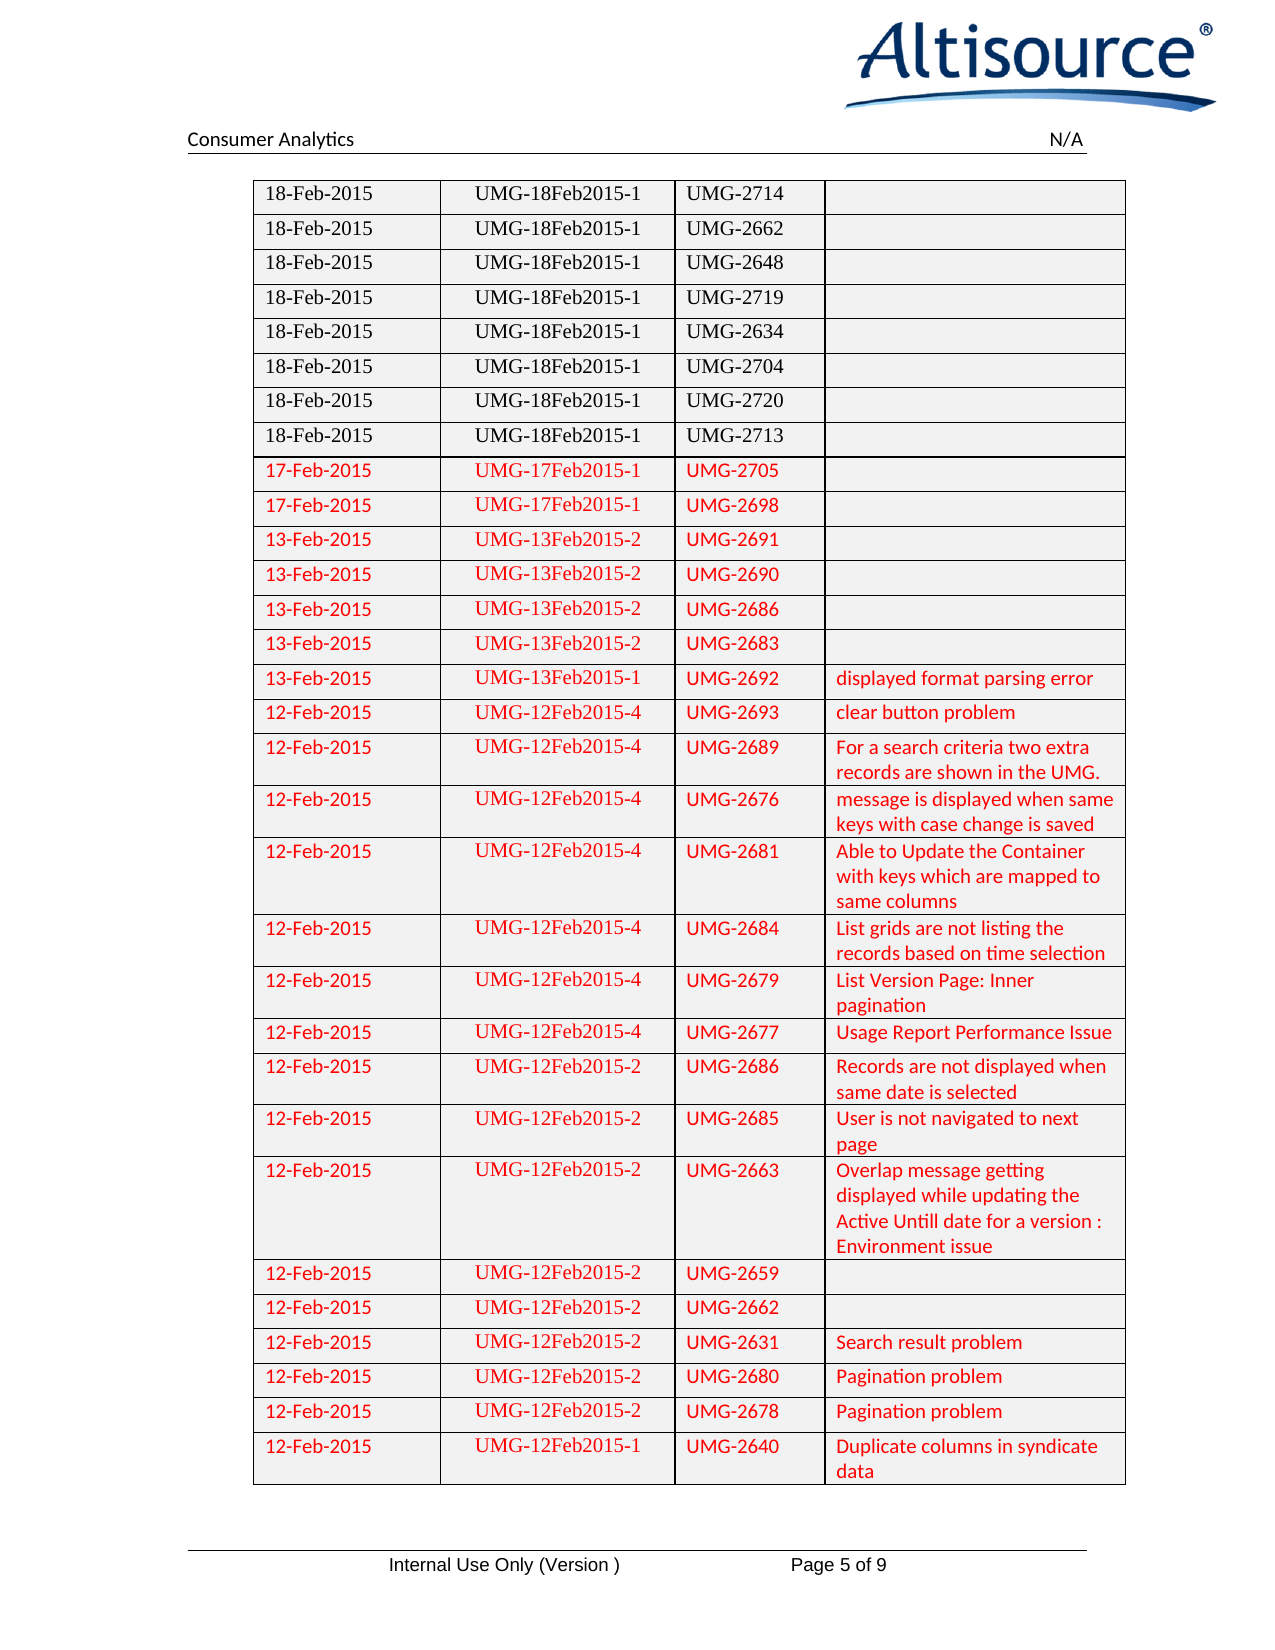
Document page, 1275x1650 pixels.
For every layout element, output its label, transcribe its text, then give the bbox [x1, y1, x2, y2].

table_cell UMG-12Feb2015-4 [441, 786, 674, 837]
table_cell UMG-2681 [676, 838, 824, 914]
table_cell UMG-2663 [676, 1157, 824, 1259]
table_cell List grids are not listing the records based on time selection [826, 915, 1125, 966]
table_cell 12-Feb-2015 [254, 967, 440, 1018]
table_cell UMG-12Feb2015-4 [441, 1019, 674, 1052]
table_cell UMG-18Feb2015-1 [441, 215, 674, 249]
table_cell 13-Feb-2015 [254, 596, 440, 629]
table_cell UMG-13Feb2015-2 [441, 561, 674, 595]
table_cell UMG-2691 [676, 527, 824, 560]
table_cell Records are not displayed when same date is selected [826, 1054, 1125, 1104]
table_cell UMG-13Feb2015-2 [441, 596, 674, 629]
table_cell 12-Feb-2015 [254, 786, 440, 837]
table_cell User is not navigated to next page [826, 1105, 1125, 1156]
table_cell UMG-2659 [676, 1260, 824, 1293]
table_cell 12-Feb-2015 [254, 734, 440, 785]
table_cell clear button problem [826, 700, 1125, 733]
table_cell UMG-2698 [676, 492, 824, 526]
table_cell Search result problem [826, 1329, 1125, 1363]
table_cell UMG-12Feb2015-2 [441, 1260, 674, 1293]
table_cell UMG-17Feb2015-1 [441, 492, 674, 526]
table_cell 12-Feb-2015 [254, 1054, 440, 1104]
table_cell UMG-12Feb2015-4 [441, 967, 674, 1018]
table_cell Duplicate columns in syndicate data [826, 1433, 1125, 1484]
table_cell [826, 458, 1125, 491]
table_cell 12-Feb-2015 [254, 1019, 440, 1052]
table_cell [826, 1260, 1125, 1293]
table_cell [826, 215, 1125, 249]
table_cell UMG-17Feb2015-1 [441, 458, 674, 491]
table_cell UMG-12Feb2015-2 [441, 1398, 674, 1432]
table_cell [826, 596, 1125, 629]
table_cell UMG-18Feb2015-1 [441, 354, 674, 387]
table_cell UMG-2634 [676, 319, 824, 353]
picture [843, 13, 1217, 117]
table_cell UMG-2678 [676, 1398, 824, 1432]
table_cell 12-Feb-2015 [254, 838, 440, 914]
table_cell UMG-2690 [676, 561, 824, 595]
table_cell UMG-12Feb2015-1 [441, 1433, 674, 1484]
table_cell 18-Feb-2015 [254, 423, 440, 456]
table_cell [826, 319, 1125, 353]
table_cell List Version Page: Inner pagination [826, 967, 1125, 1018]
table_cell [826, 285, 1125, 318]
table_cell UMG-2676 [676, 786, 824, 837]
table_cell UMG-12Feb2015-4 [441, 734, 674, 785]
table_cell UMG-13Feb2015-1 [441, 665, 674, 698]
table_cell 18-Feb-2015 [254, 250, 440, 283]
table_cell UMG-2720 [676, 388, 824, 422]
table_cell UMG-2686 [676, 596, 824, 629]
table_cell 12-Feb-2015 [254, 1260, 440, 1293]
table_cell 13-Feb-2015 [254, 561, 440, 595]
table_cell [826, 561, 1125, 595]
table_cell UMG-18Feb2015-1 [441, 319, 674, 353]
table_cell UMG-2713 [676, 423, 824, 456]
table_cell UMG-2640 [676, 1433, 824, 1484]
table_cell 12-Feb-2015 [254, 915, 440, 966]
table_cell UMG-2705 [676, 458, 824, 491]
table_cell 18-Feb-2015 [254, 388, 440, 422]
table_cell UMG-2683 [676, 630, 824, 664]
table_cell [826, 492, 1125, 526]
table_cell Able to Update the Container with keys which are mapped to same columns [826, 838, 1125, 914]
table_cell UMG-2648 [676, 250, 824, 283]
table_cell UMG-12Feb2015-2 [441, 1329, 674, 1363]
table_cell [826, 181, 1125, 214]
table_cell UMG-2693 [676, 700, 824, 733]
table_cell message is displayed when same keys with case change is saved [826, 786, 1125, 837]
table_cell UMG-12Feb2015-4 [441, 915, 674, 966]
table_cell Usage Report Performance Issue [826, 1019, 1125, 1052]
table_cell UMG-2704 [676, 354, 824, 387]
table_cell 18-Feb-2015 [254, 181, 440, 214]
table_cell [826, 354, 1125, 387]
table_cell UMG-2685 [676, 1105, 824, 1156]
table_cell 12-Feb-2015 [254, 1105, 440, 1156]
table_cell 17-Feb-2015 [254, 492, 440, 526]
table_cell UMG-18Feb2015-1 [441, 423, 674, 456]
table_cell 12-Feb-2015 [254, 1398, 440, 1432]
table_cell UMG-18Feb2015-1 [441, 388, 674, 422]
table_cell UMG-2692 [676, 665, 824, 698]
table_cell 12-Feb-2015 [254, 1157, 440, 1259]
table_cell [826, 250, 1125, 283]
table_cell UMG-12Feb2015-2 [441, 1157, 674, 1259]
table_cell 12-Feb-2015 [254, 1364, 440, 1397]
table_cell Pagination problem [826, 1398, 1125, 1432]
table_cell 12-Feb-2015 [254, 1295, 440, 1328]
table_cell [826, 527, 1125, 560]
table_cell UMG-13Feb2015-2 [441, 527, 674, 560]
table_cell 12-Feb-2015 [254, 1329, 440, 1363]
table_cell 17-Feb-2015 [254, 458, 440, 491]
table_cell UMG-2714 [676, 181, 824, 214]
table_cell UMG-12Feb2015-2 [441, 1364, 674, 1397]
table_cell 18-Feb-2015 [254, 319, 440, 353]
table_cell 18-Feb-2015 [254, 215, 440, 249]
table_cell UMG-2662 [676, 215, 824, 249]
table_cell [826, 388, 1125, 422]
table_cell 18-Feb-2015 [254, 285, 440, 318]
table_cell UMG-12Feb2015-4 [441, 838, 674, 914]
table_cell [826, 1295, 1125, 1328]
table_cell 12-Feb-2015 [254, 700, 440, 733]
table_cell UMG-2662 [676, 1295, 824, 1328]
table_cell displayed format parsing error [826, 665, 1125, 698]
table_cell UMG-2719 [676, 285, 824, 318]
table_cell Overlap message getting displayed while updating the Active Untill date for a version : Environment issue [826, 1157, 1125, 1259]
table_cell UMG-18Feb2015-1 [441, 181, 674, 214]
table_cell UMG-18Feb2015-1 [441, 250, 674, 283]
table_cell UMG-13Feb2015-2 [441, 630, 674, 664]
table_cell 13-Feb-2015 [254, 665, 440, 698]
table_cell UMG-2677 [676, 1019, 824, 1052]
table_cell 13-Feb-2015 [254, 527, 440, 560]
table_cell Pagination problem [826, 1364, 1125, 1397]
table_cell UMG-12Feb2015-4 [441, 700, 674, 733]
table_cell UMG-12Feb2015-2 [441, 1295, 674, 1328]
table_cell UMG-12Feb2015-2 [441, 1105, 674, 1156]
table_cell [826, 423, 1125, 456]
table_cell UMG-2684 [676, 915, 824, 966]
table_cell UMG-2631 [676, 1329, 824, 1363]
table_cell [826, 630, 1125, 664]
table_cell UMG-2680 [676, 1364, 824, 1397]
table_cell For a search criteria two extra records are shown in the UMG. [826, 734, 1125, 785]
table_cell UMG-2686 [676, 1054, 824, 1104]
table_cell UMG-2689 [676, 734, 824, 785]
table_cell 12-Feb-2015 [254, 1433, 440, 1484]
table_cell UMG-18Feb2015-1 [441, 285, 674, 318]
table_cell 13-Feb-2015 [254, 630, 440, 664]
table_cell UMG-2679 [676, 967, 824, 1018]
table_cell UMG-12Feb2015-2 [441, 1054, 674, 1104]
table_cell 18-Feb-2015 [254, 354, 440, 387]
